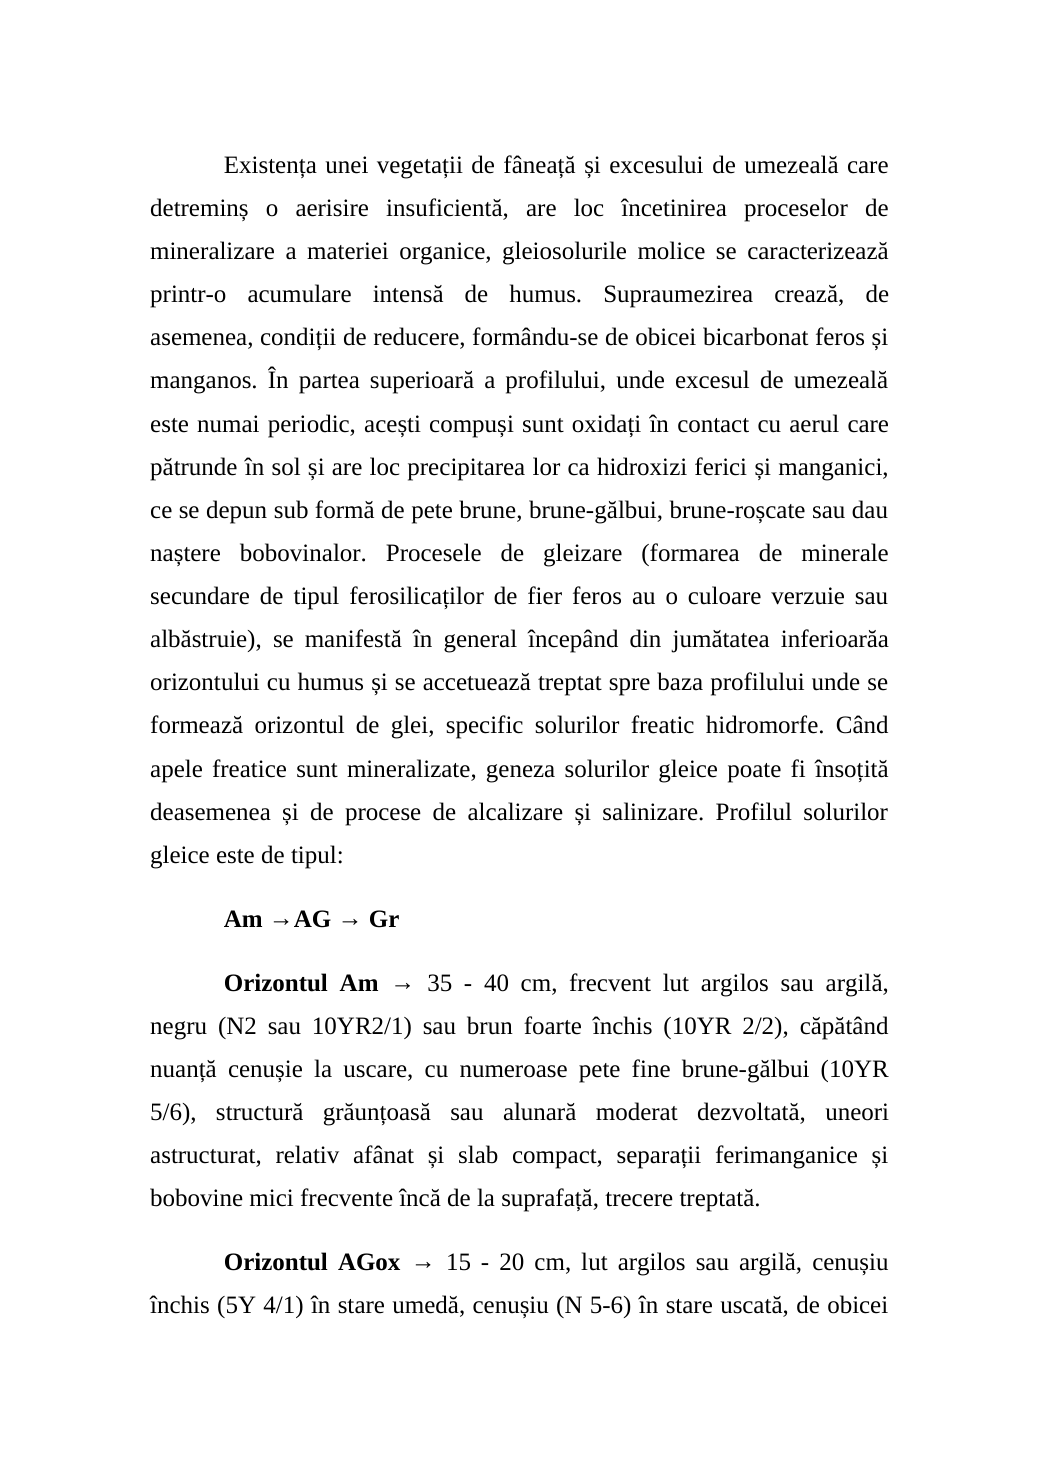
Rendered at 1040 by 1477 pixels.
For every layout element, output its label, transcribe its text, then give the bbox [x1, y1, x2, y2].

text Am AG Gr [150, 904, 889, 933]
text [150, 1247, 889, 1319]
text Existența unei vegetații de fâneață și excesului de umezeală care detreminș o aerisire insuficientă, are loc încetinirea proceselor de mineralizare a materiei organice, gleiosolurile molice se caracterizează printr-o acumulare intensă de humus. Supraumezirea crează, de asemenea, condiții de reducere, formându-se de obicei bicarbonat feros și manganos. În partea superioară a profilului, unde excesul de umezeală este numai periodic, acești compuși sunt oxidați în contact cu aerul care pătrunde în sol și are loc precipitarea lor ca hidroxizi ferici și manganici, ce se depun sub formă de pete brune, brune-gălbui, brune-roșcate sau dau naștere bobovinalor. Procesele de gleizare (formarea de minerale secundare de tipul ferosilicaților de fier feros au o culoare verzuie sau albăstruie), se manifestă în general începând din jumătatea inferioarăa orizontului cu humus și se accetuează treptat spre baza profilului unde se formează orizontul de glei, specific solurilor freatic hidromorfe. Când apele freatice sunt mineralizate, geneza solurilor gleice poate fi însoțită deasemenea și de procese de alcalizare și salinizare. Profilul solurilor gleice este de tipul: [150, 150, 889, 869]
text Orizontul Am 35 - 40 cm, frecvent lut argilos sau argilă, negru (N2 sau 10YR2/1) sau brun foarte închis (10YR 2/2), căpătând nuanță cenușie la uscare, cu numeroase pete fine brune-gălbui (10YR 5/6), structură grăunțoasă sau alunară moderat dezvoltată, uneori astructurat, relativ afânat și slab compact, separații ferimanganice și bobovine mici frecvente încă de la suprafață, trecere treptată. [150, 968, 889, 1212]
